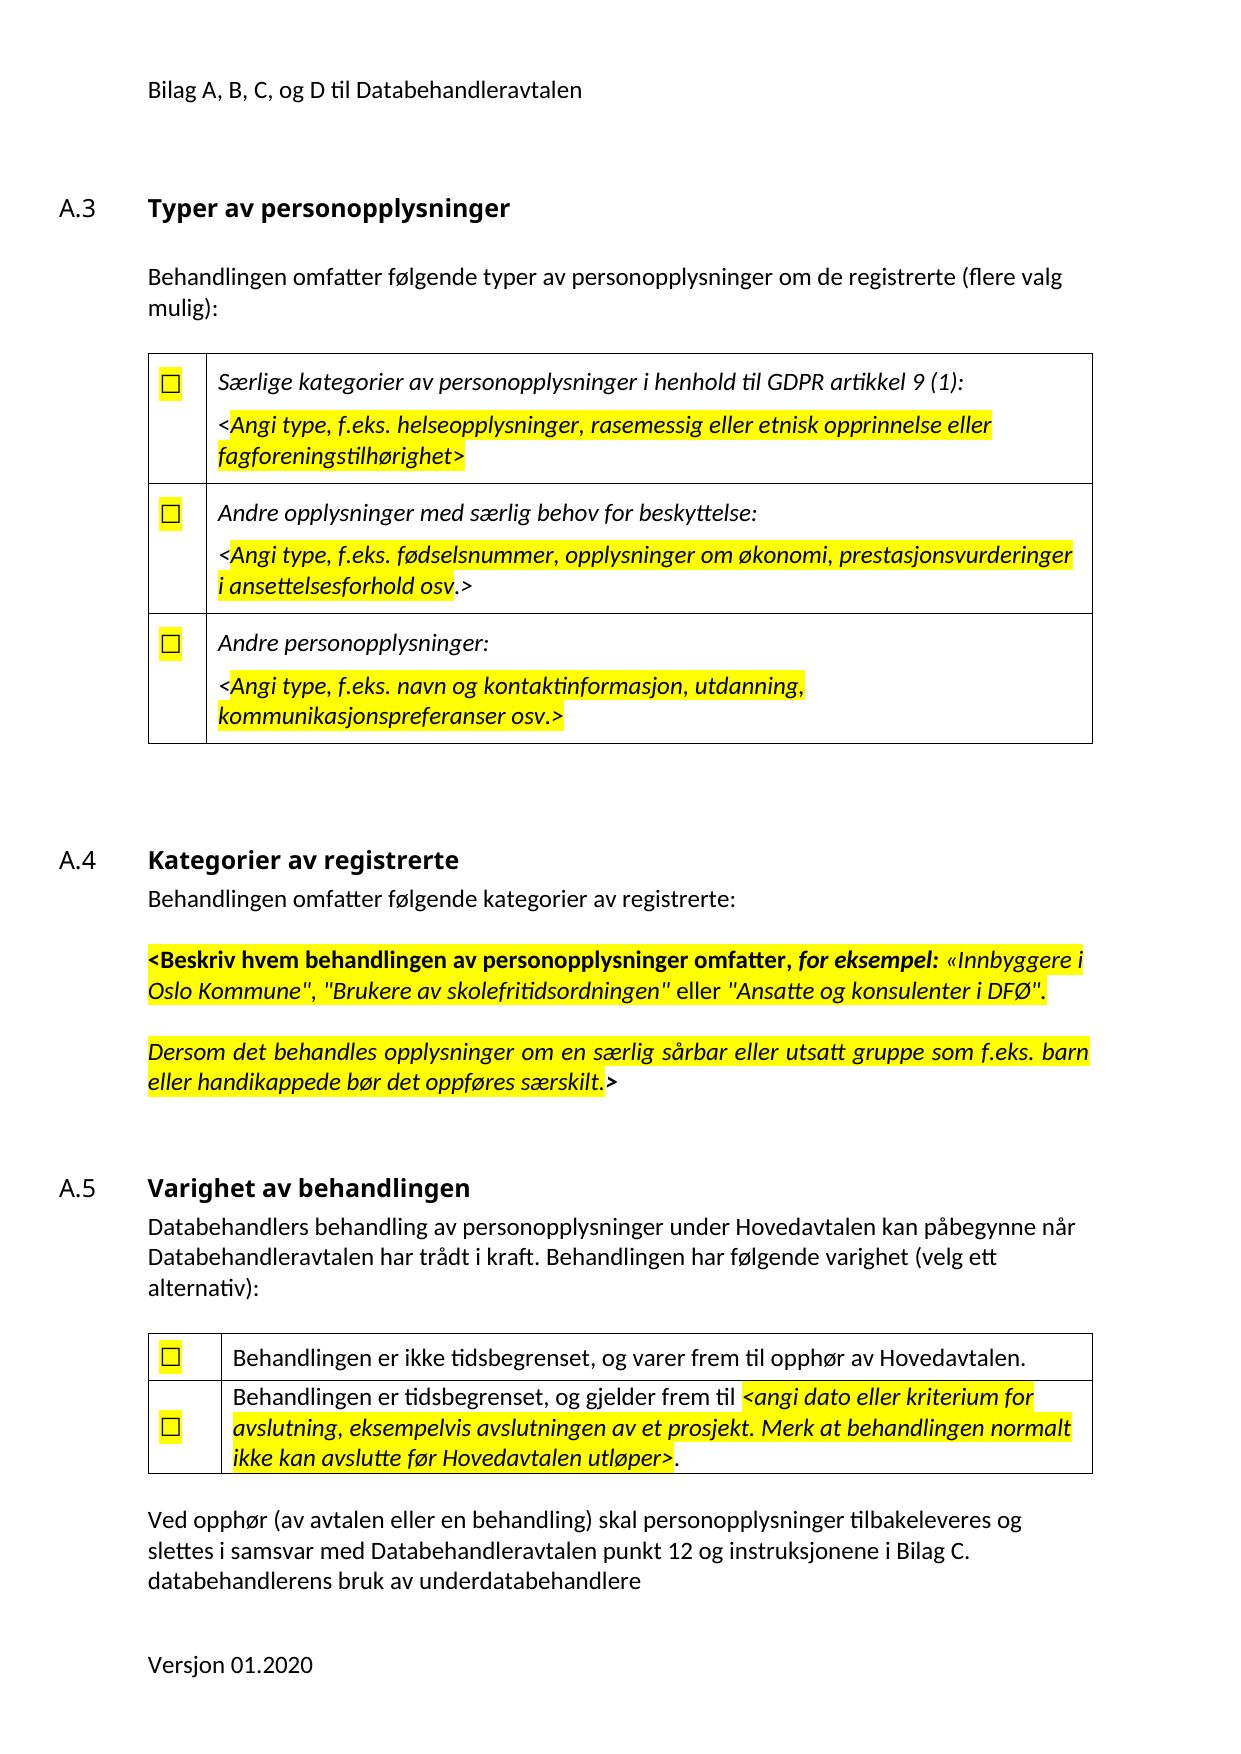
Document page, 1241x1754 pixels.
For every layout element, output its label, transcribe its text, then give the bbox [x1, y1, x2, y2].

text Behandlingen omfatter følgende kategorier av registrerte: [148, 883, 1093, 914]
table_cell Andre opplysninger med særlig behov for beskyttelse: <Angi type, f.eks. fødselsnummer, opplysninger om økonomi, prestasjonsvurderinger i ansettelsesforhold osv.> [207, 484, 1092, 613]
text Ved opphør (av avtalen eller en behandling) skal personopplysninger tilbakeleveres og slettes i samsvar med Databehandleravtalen punkt 12 og instruksjonene i Bilag C. [148, 1504, 1093, 1565]
table_cell Behandlingen er tidsbegrenset, og gjelder frem til <angi dato eller kriterium for avslutning, eksempelvis avslutningen av et prosjekt. Merk at behandlingen normalt ikke kan avslutte før Hovedavtalen utløper>. [674, 1381, 1092, 1473]
table_cell Andre personopplysninger: <Angi type, f.eks. navn og kontaktinformasjon, utdanning, kommunikasjonspreferanser osv.> [207, 614, 1092, 743]
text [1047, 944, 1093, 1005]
subtitle Typer av personopplysninger [59, 191, 1093, 225]
text Databehandlers behandling av personopplysninger under Hovedavtalen kan påbegynne når Databehandleravtalen har trådt i kraft. Behandlingen har følgende varighet (velg ett alternativ): [148, 1211, 1093, 1302]
subtitle Kategorier av registrerte [59, 843, 1093, 877]
table_header Behandlingen er ikke tidsbegrenset, og varer frem til opphør av Hovedavtalen. [222, 1334, 1092, 1380]
table_header Særlige kategorier av personopplysninger i henhold til GDPR artikkel 9 (1): <Angi type, f.eks. helseopplysninger, rasemessig eller etnisk opprinnelse eller fagforeningstilhørighet> [207, 354, 1092, 483]
text Dersom det behandles opplysninger om en særlig sårbar eller utsatt gruppe som f.eks. barn eller handikappede bør det oppføres særskilt.> [605, 1036, 1093, 1097]
table_cell Behandlingen er tidsbegrenset, og gjelder frem til <angi dato eller kriterium for avslutning, eksempelvis avslutningen av et prosjekt. Merk at behandlingen normalt ikke kan avslutte før Hovedavtalen utløper>. [222, 1381, 742, 1473]
text databehandlerens bruk av underdatabehandlere [148, 1565, 1093, 1596]
text Behandlingen omfatter følgende typer av personopplysninger om de registrerte (flere valg mulig): [148, 261, 1093, 322]
subtitle Varighet av behandlingen [59, 1170, 1093, 1204]
